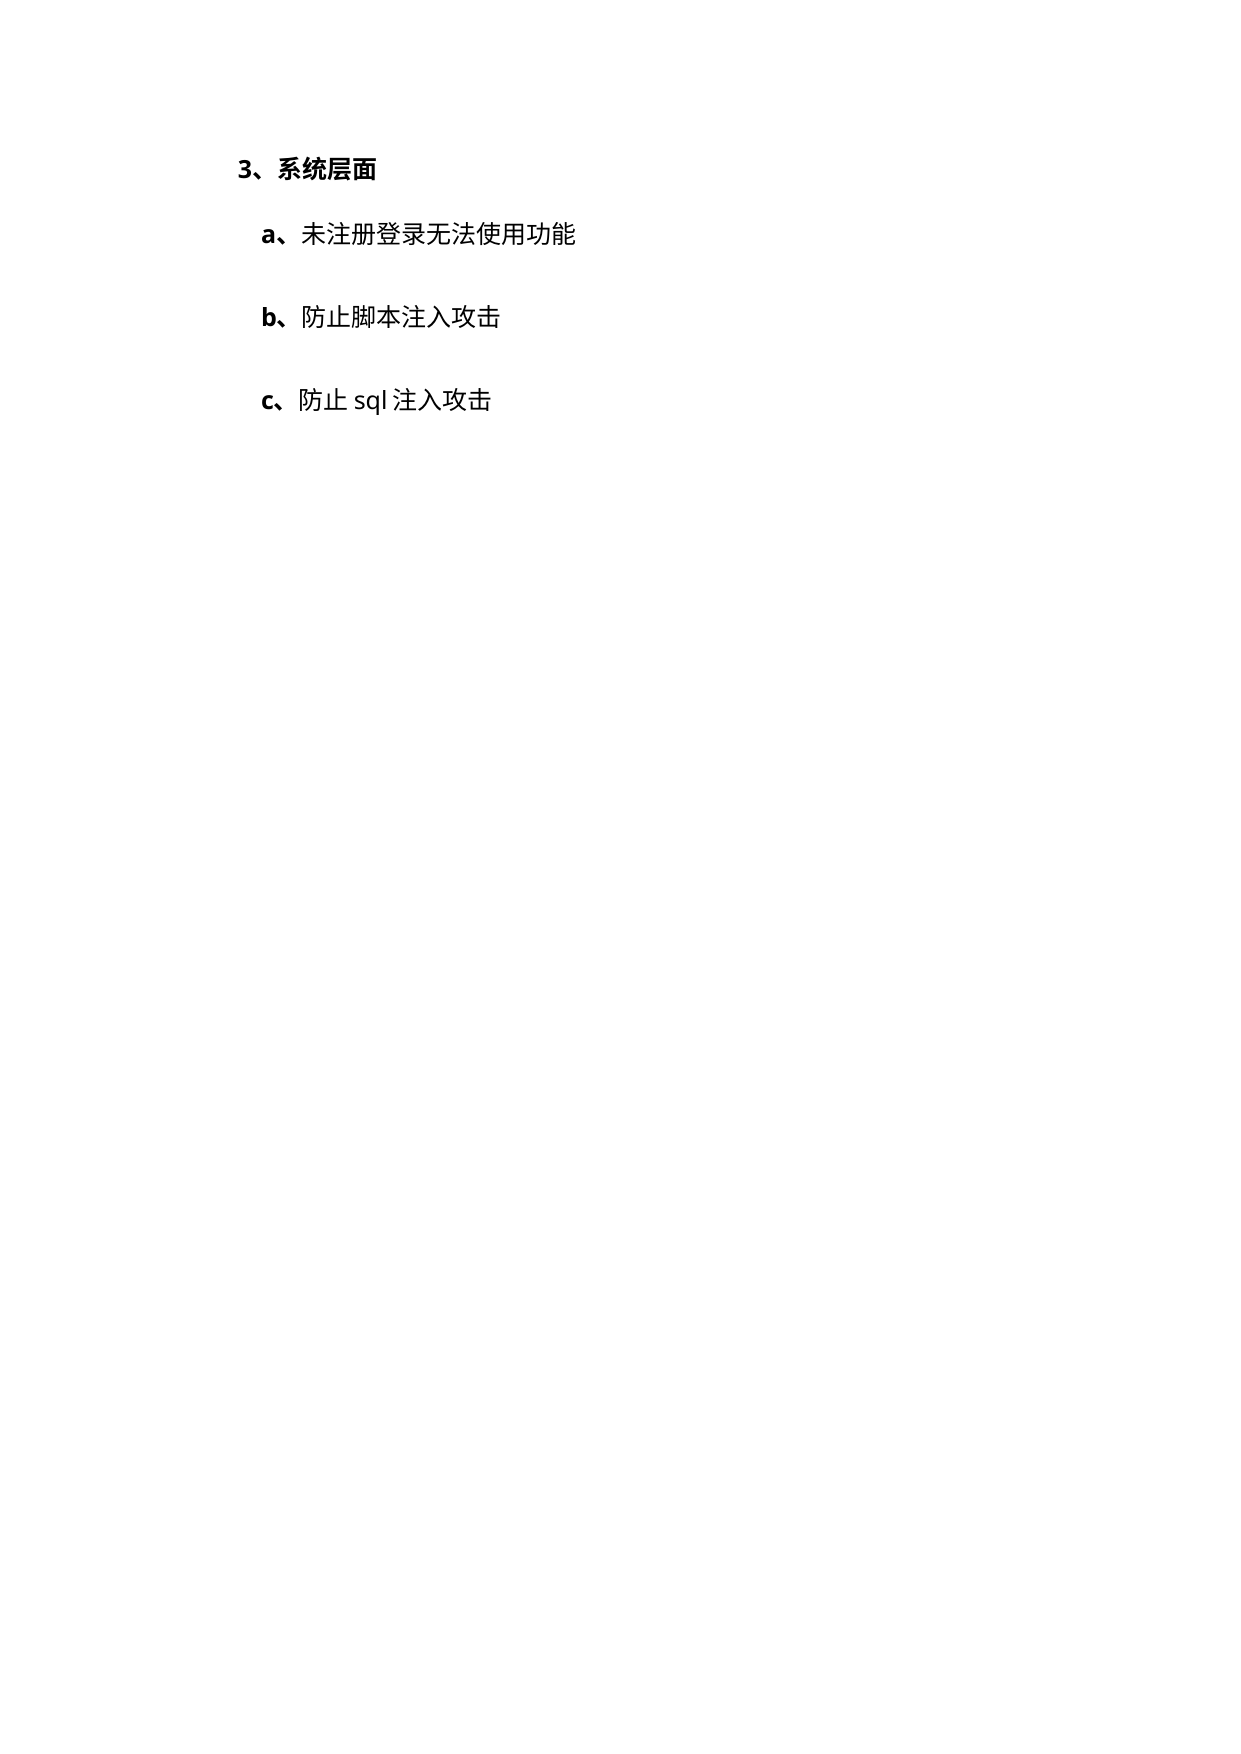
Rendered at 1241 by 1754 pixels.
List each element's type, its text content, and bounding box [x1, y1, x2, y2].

text c、防止sql注入攻击 [211, 381, 1053, 417]
text 3、系统层面 [187, 150, 1053, 186]
text a、未注册登录无法使用功能 [211, 215, 1053, 251]
text b、防止脚本注入攻击 [211, 298, 1053, 334]
